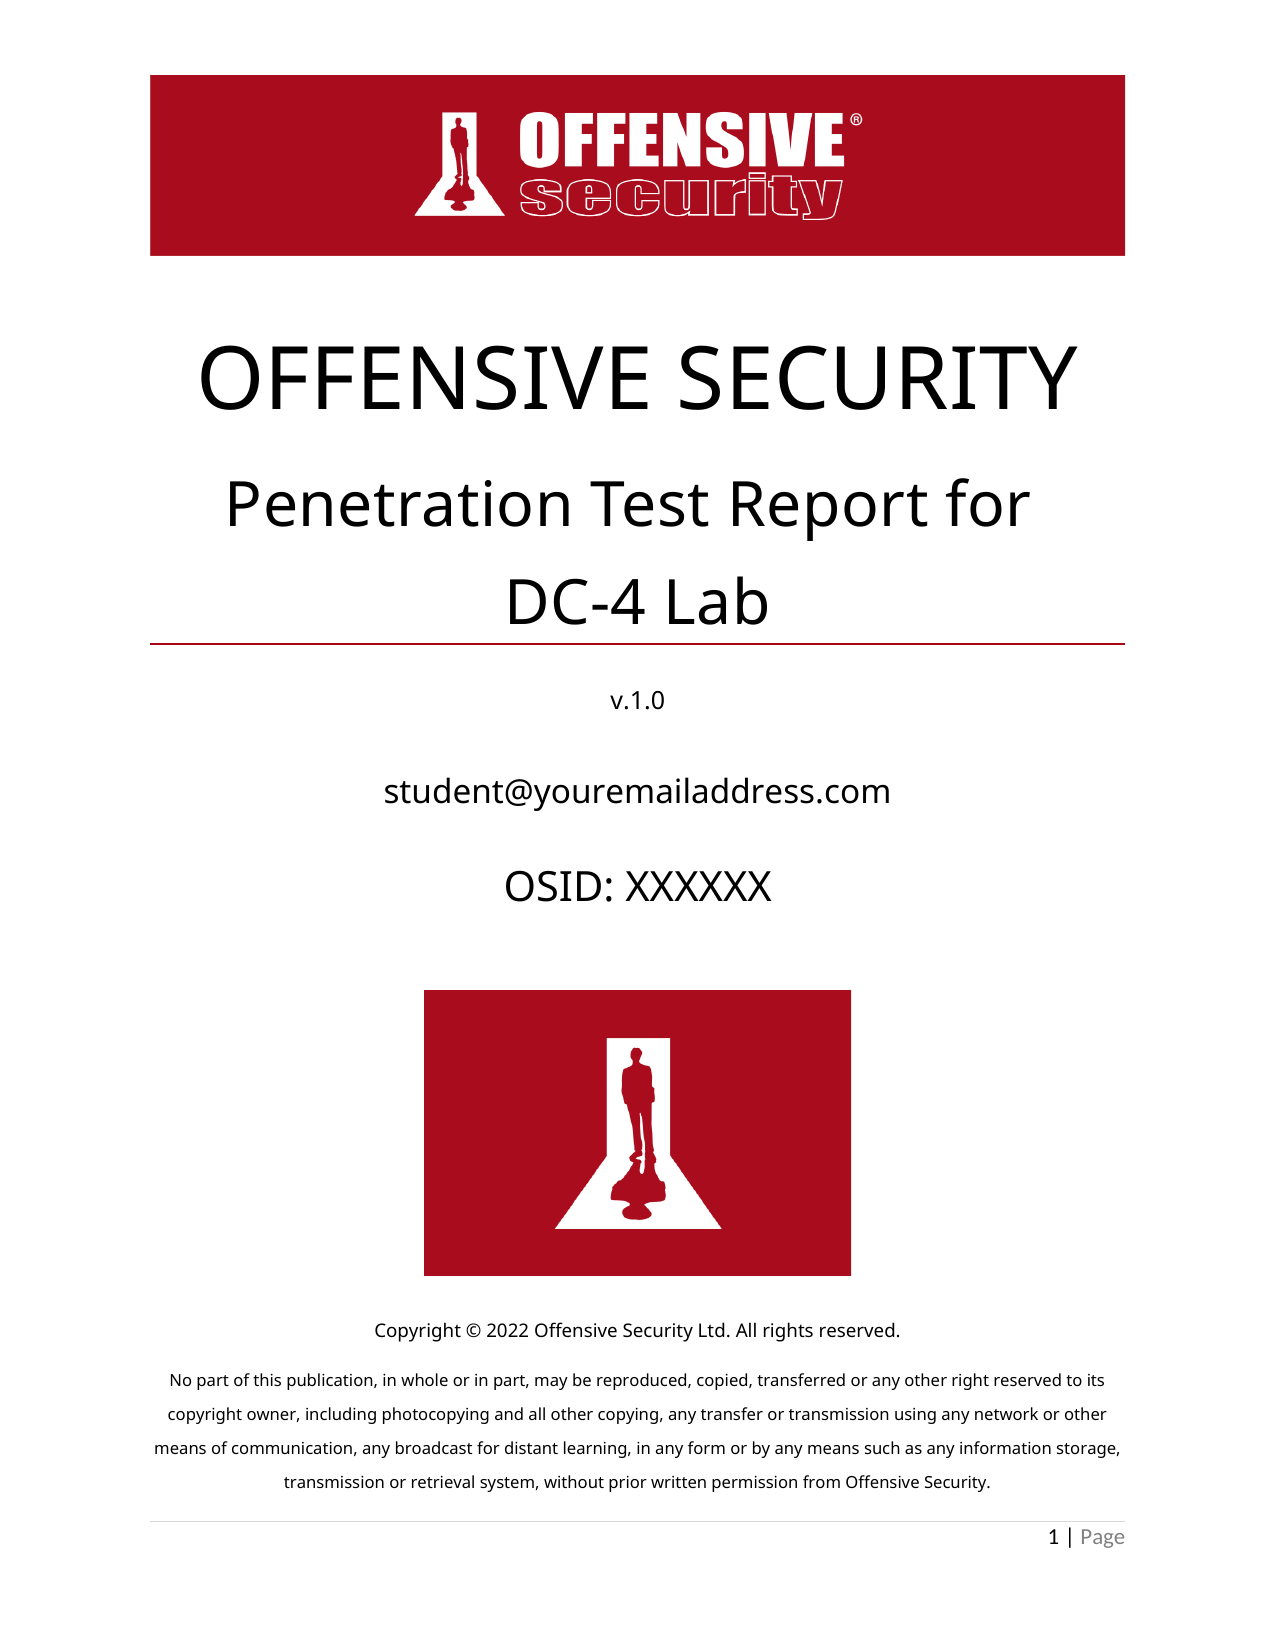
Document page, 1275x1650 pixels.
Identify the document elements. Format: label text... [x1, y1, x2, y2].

text v.1.0 [150, 682, 1125, 716]
title OFFENSIVE SECURITY [150, 333, 1125, 428]
text OSID: XXXXXX [150, 856, 1125, 913]
title Penetration Test Report for DC-4 Lab [150, 460, 1125, 643]
picture [150, 75, 1125, 256]
text No part of this publication, in whole or in part, may be reproduced, copied, transferred or any other right reserved to its copyright owner, including photocopying and all other copying, any transfer or transmission using any network or other means of communication, any broadcast for distant learning, in any form or by any means such as any information storage, transmission or retrieval system, without prior written permission from Offensive Security. [150, 1368, 1125, 1493]
text student@youremailaddress.com [150, 767, 1125, 813]
picture [424, 990, 852, 1276]
text Copyright © 2022 Offensive Security Ltd. All rights reserved. [150, 1317, 1125, 1343]
